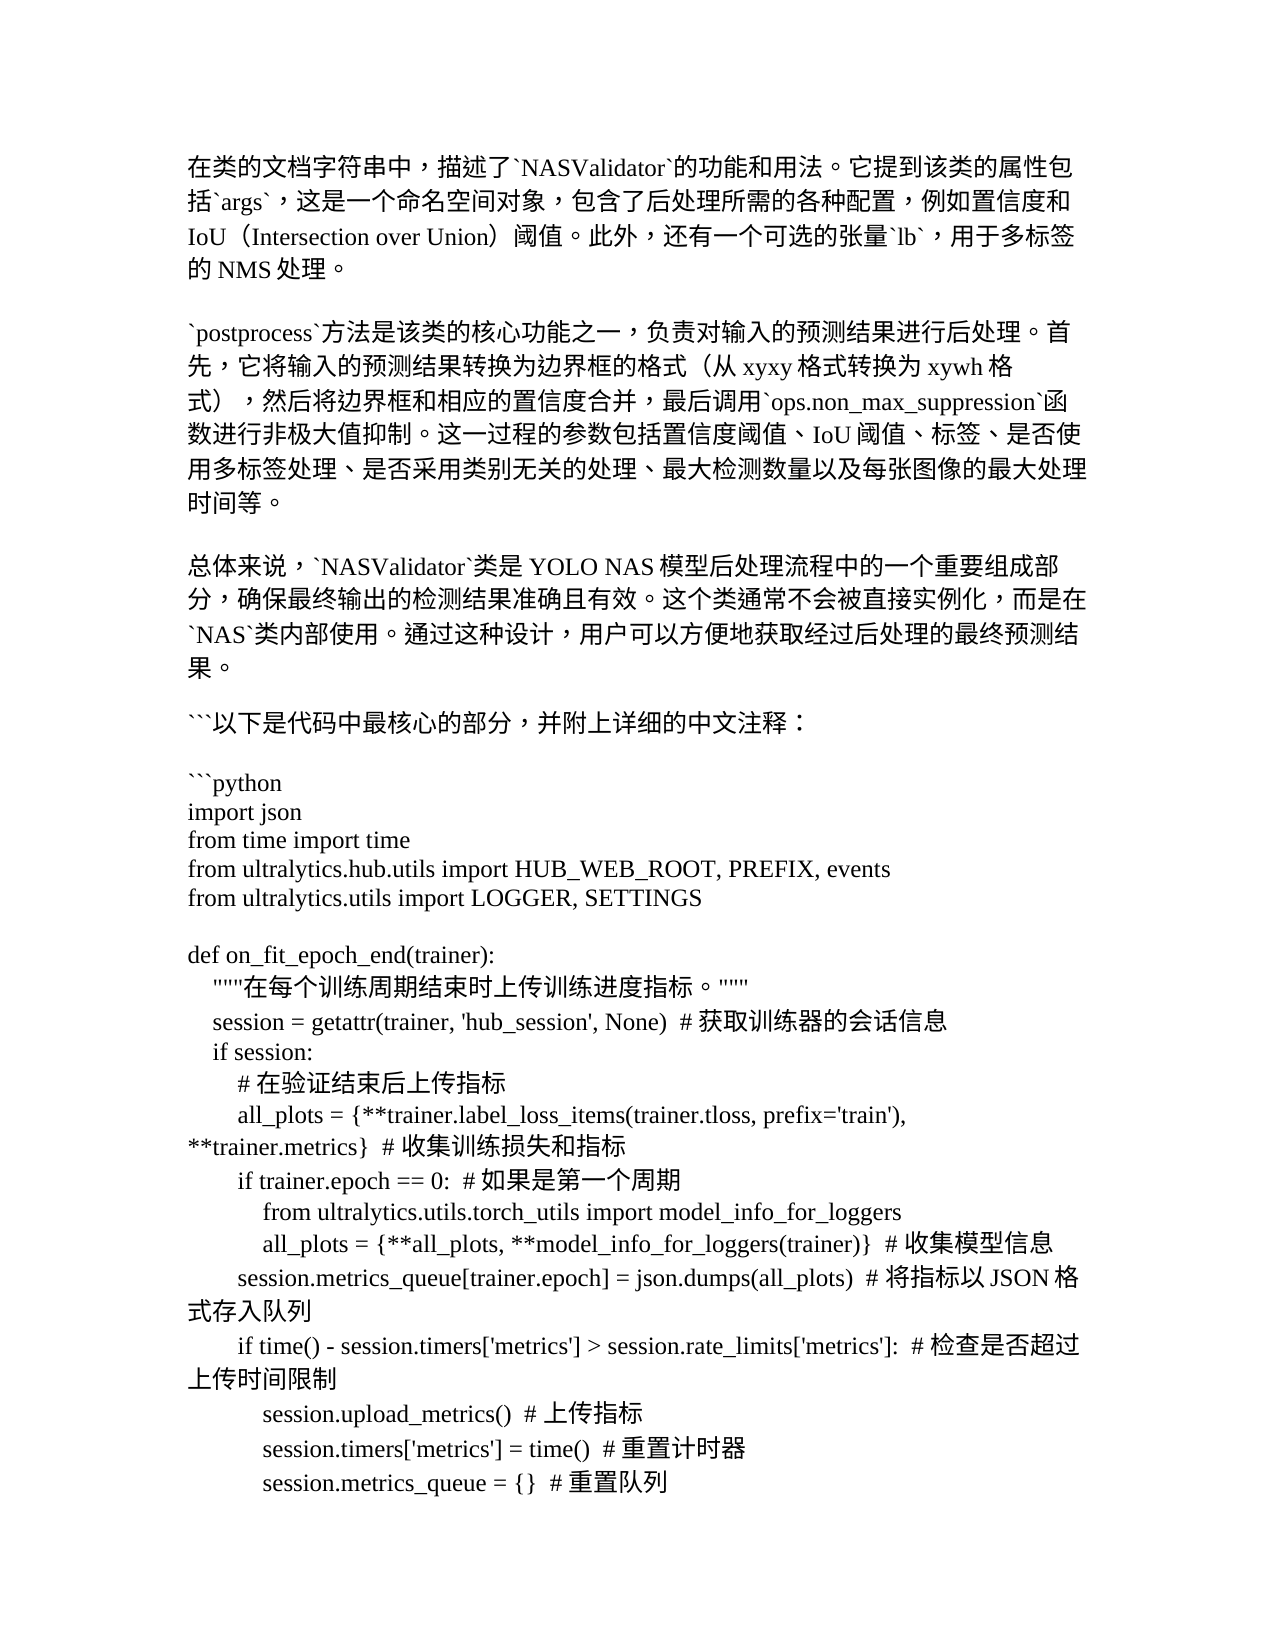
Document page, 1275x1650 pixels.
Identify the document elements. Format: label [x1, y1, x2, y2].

text [187, 150, 1087, 684]
text [187, 705, 1087, 1498]
